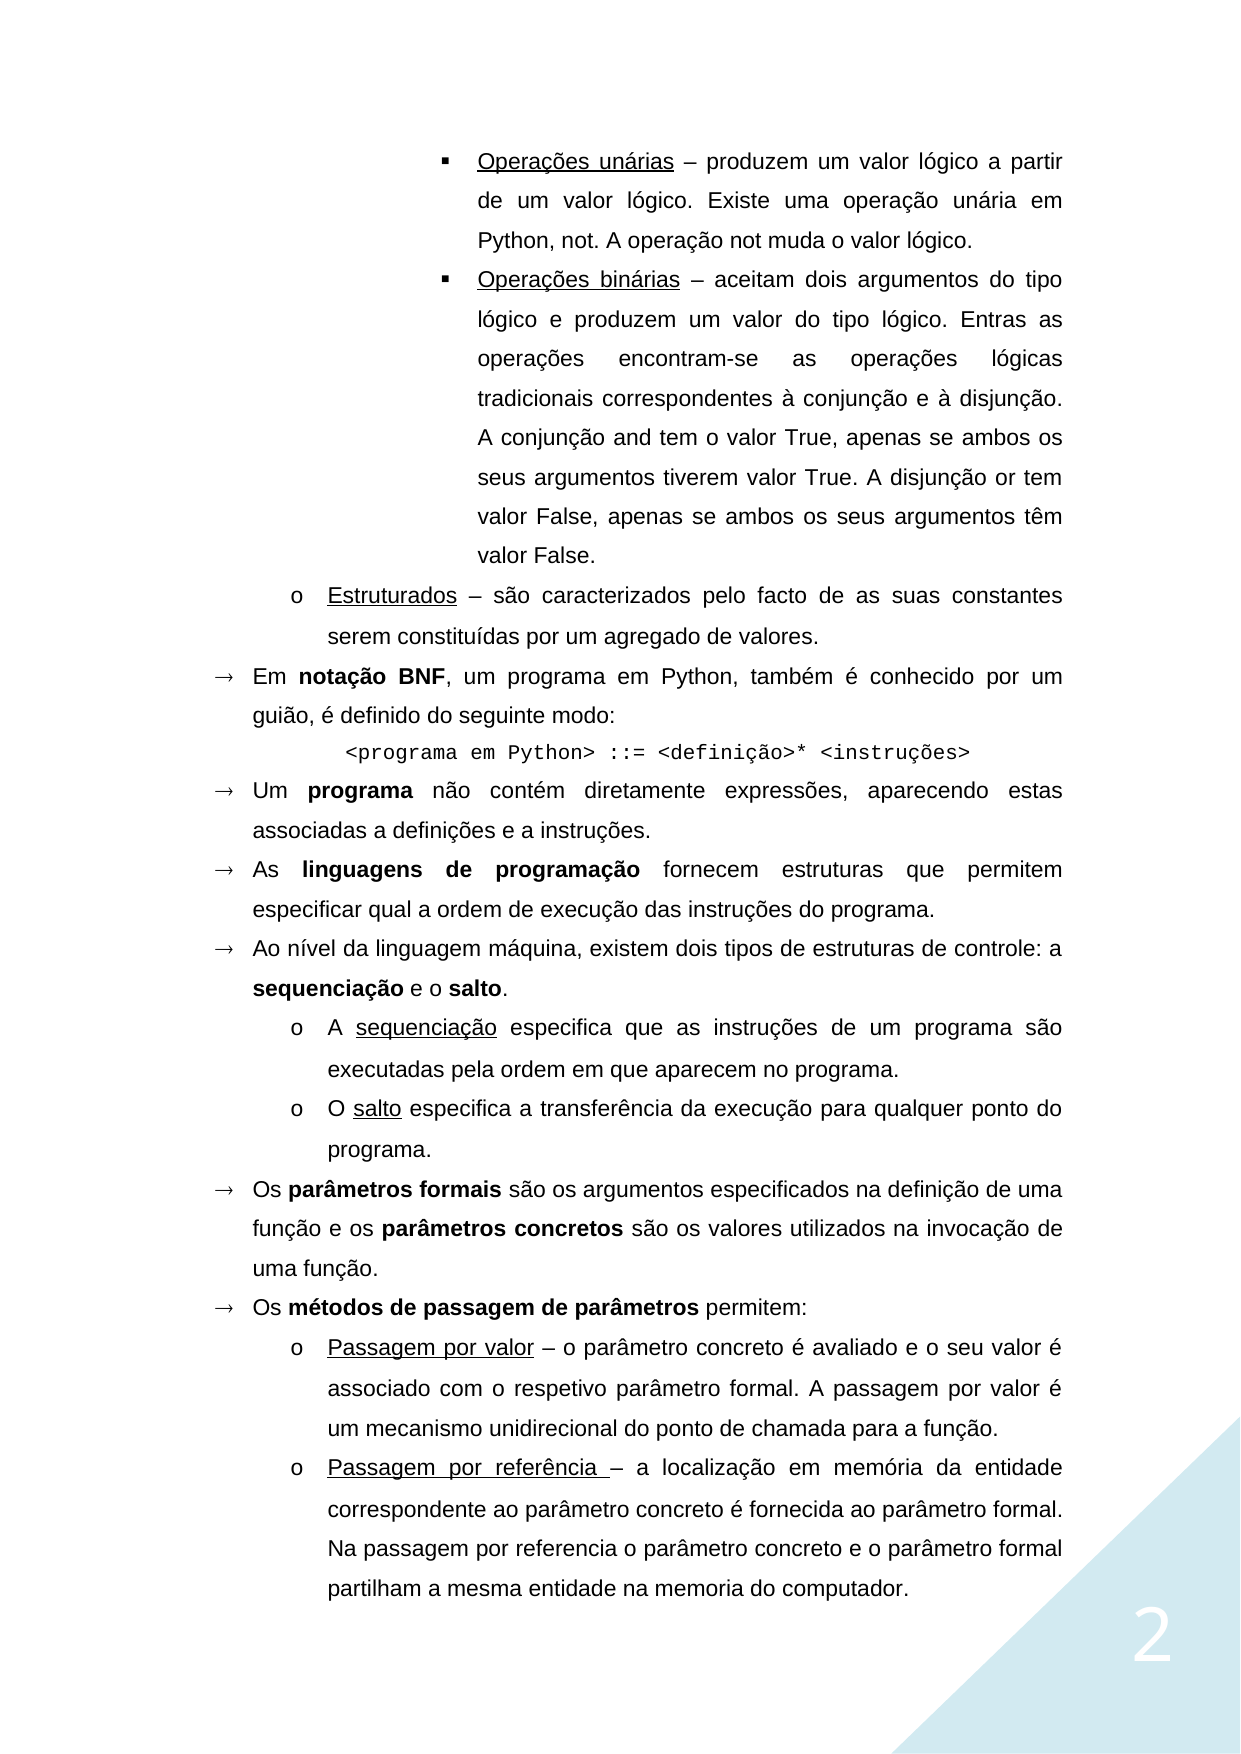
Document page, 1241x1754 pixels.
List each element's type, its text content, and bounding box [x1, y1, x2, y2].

list Operações unárias – produzem um valor lógico a partir de um valor lógico. Existe uma operação unária em Python, not. A operação not muda o valor lógico. [440, 148, 1063, 253]
list Operações binárias – aceitam dois argumentos do tipo lógico e produzem um valor do tipo lógico. Entras as operações encontram-se as operações lógicas tradicionais correspondentes à conjunção e à disjunção. A conjunção and tem o valor True, apenas se ambos os seus argumentos tiverem valor True. A disjunção or tem valor False, apenas se ambos os seus argumentos têm valor False. [440, 266, 1063, 569]
list Os métodos de passagem de parâmetros permitem: [215, 1294, 1063, 1321]
list As linguagens de programação fornecem estruturas que permitem especificar qual a ordem de execução das instruções do programa. [215, 856, 1063, 922]
list Estruturados – são caracterizados pelo facto de as suas constantes serem constituídas por um agregado de valores. [290, 582, 1063, 650]
list A sequenciação especifica que as instruções de um programa são executadas pela ordem em que aparecem no programa. [290, 1014, 1063, 1082]
list Em notação BNF, um programa em Python, também é conhecido por um guião, é definido do seguinte modo: [215, 663, 1063, 729]
list Ao nível da linguagem máquina, existem dois tipos de estruturas de controle: a sequenciação e o salto. [215, 935, 1063, 1001]
list Um programa não contém diretamente expressões, aparecendo estas associadas a definições e a instruções. [215, 777, 1063, 843]
list Passagem por valor – o parâmetro concreto é avaliado e o seu valor é associado com o respetivo parâmetro formal. A passagem por valor é um mecanismo unidirecional do ponto de chamada para a função. [290, 1334, 1063, 1441]
list <programa em Python> ::= <definição>* <instruções> [252, 742, 1063, 765]
list Passagem por referência – a localização em memória da entidade correspondente ao parâmetro concreto é fornecida ao parâmetro formal. Na passagem por referencia o parâmetro concreto e o parâmetro formal partilham a mesma entidade na memoria do computador. [290, 1454, 1063, 1601]
list Os parâmetros formais são os argumentos especificados na definição de uma função e os parâmetros concretos são os valores utilizados na invocação de uma função. [215, 1176, 1063, 1281]
list O salto especifica a transferência da execução para qualquer ponto do programa. [290, 1095, 1063, 1163]
